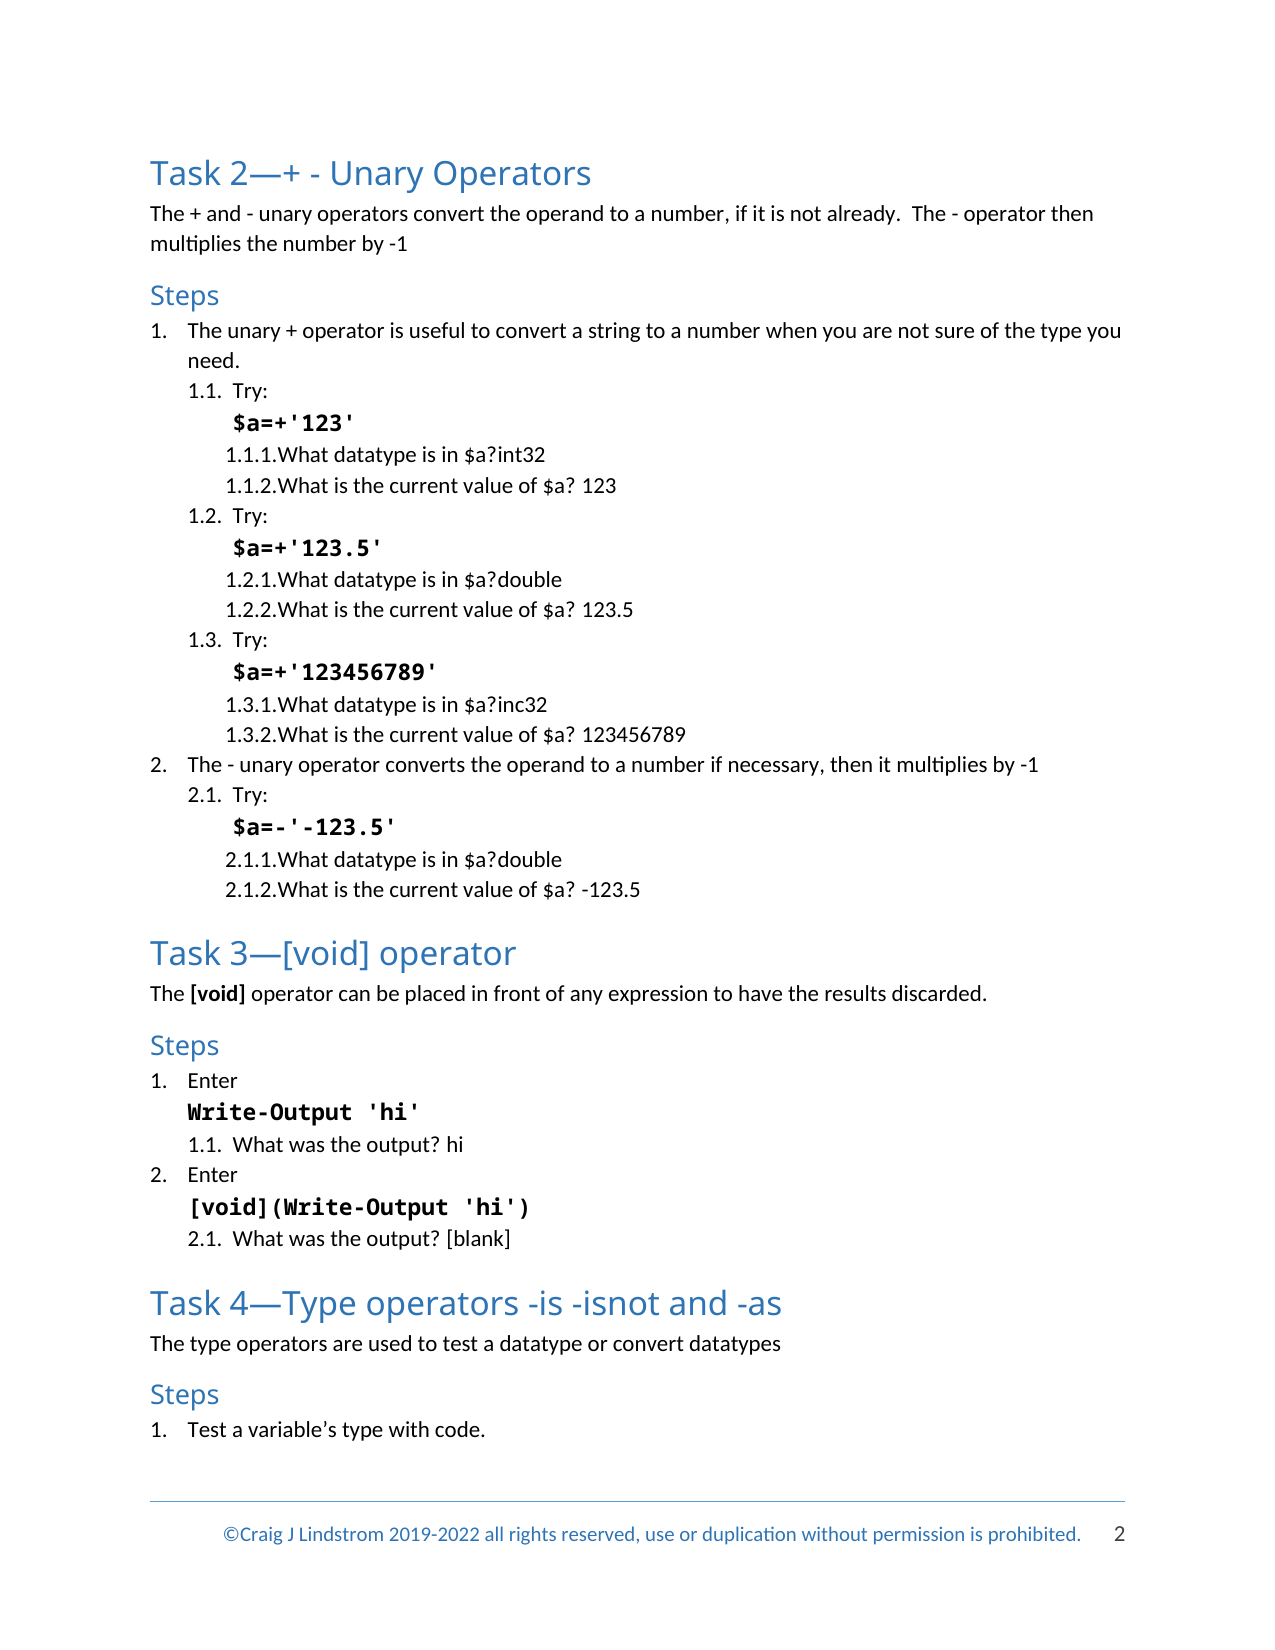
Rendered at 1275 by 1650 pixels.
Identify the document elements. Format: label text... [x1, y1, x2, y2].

list What is the current value of $a? [225, 471, 1125, 499]
list Enter Write-Output 'hi' [150, 1066, 1125, 1128]
list What was the output? [187, 1130, 1125, 1158]
list What datatype is in $a? [225, 845, 1125, 873]
text The [void] operator can be placed in front of any expression to have the results discarded. [150, 979, 1125, 1007]
text The type operators are used to test a datatype or convert datatypes [150, 1329, 1125, 1357]
list Test a variable’s type with code. [150, 1415, 1125, 1443]
text The + and - unary operators convert the operand to a number, if it is not already. The - operator then multiplies the number by -1 [150, 199, 1125, 257]
list The - unary operator converts the operand to a number if necessary, then it multiplies by -1 [150, 750, 1125, 778]
list What is the current value of $a? [225, 875, 1125, 903]
list The unary + operator is useful to convert a string to a number when you are not sure of the type you need. [150, 316, 1125, 374]
list What datatype is in $a? [225, 441, 1125, 468]
subtitle Task 2—+ - Unary Operators [150, 150, 1125, 195]
subtitle Task 3—[void] operator [150, 930, 1125, 976]
list Try: $a=+'123.5' [187, 501, 1125, 563]
list What is the current value of $a? [225, 720, 1125, 748]
list Try: $a=+'123456789' [187, 626, 1125, 687]
list Enter [void](Write-Output 'hi') [150, 1160, 1125, 1222]
list What is the current value of $a? [225, 595, 1125, 623]
list What was the output? [187, 1224, 1125, 1253]
subtitle Steps [150, 1026, 1125, 1063]
list Try: $a=-'-123.5' [187, 781, 1125, 842]
subtitle Steps [150, 1376, 1125, 1412]
list Try: $a=+'123' [187, 376, 1125, 438]
subtitle Steps [150, 276, 1125, 313]
subtitle Task 4—Type operators -is -isnot and -as [150, 1280, 1125, 1325]
list What datatype is in $a? [225, 565, 1125, 593]
list What datatype is in $a? [225, 690, 1125, 718]
